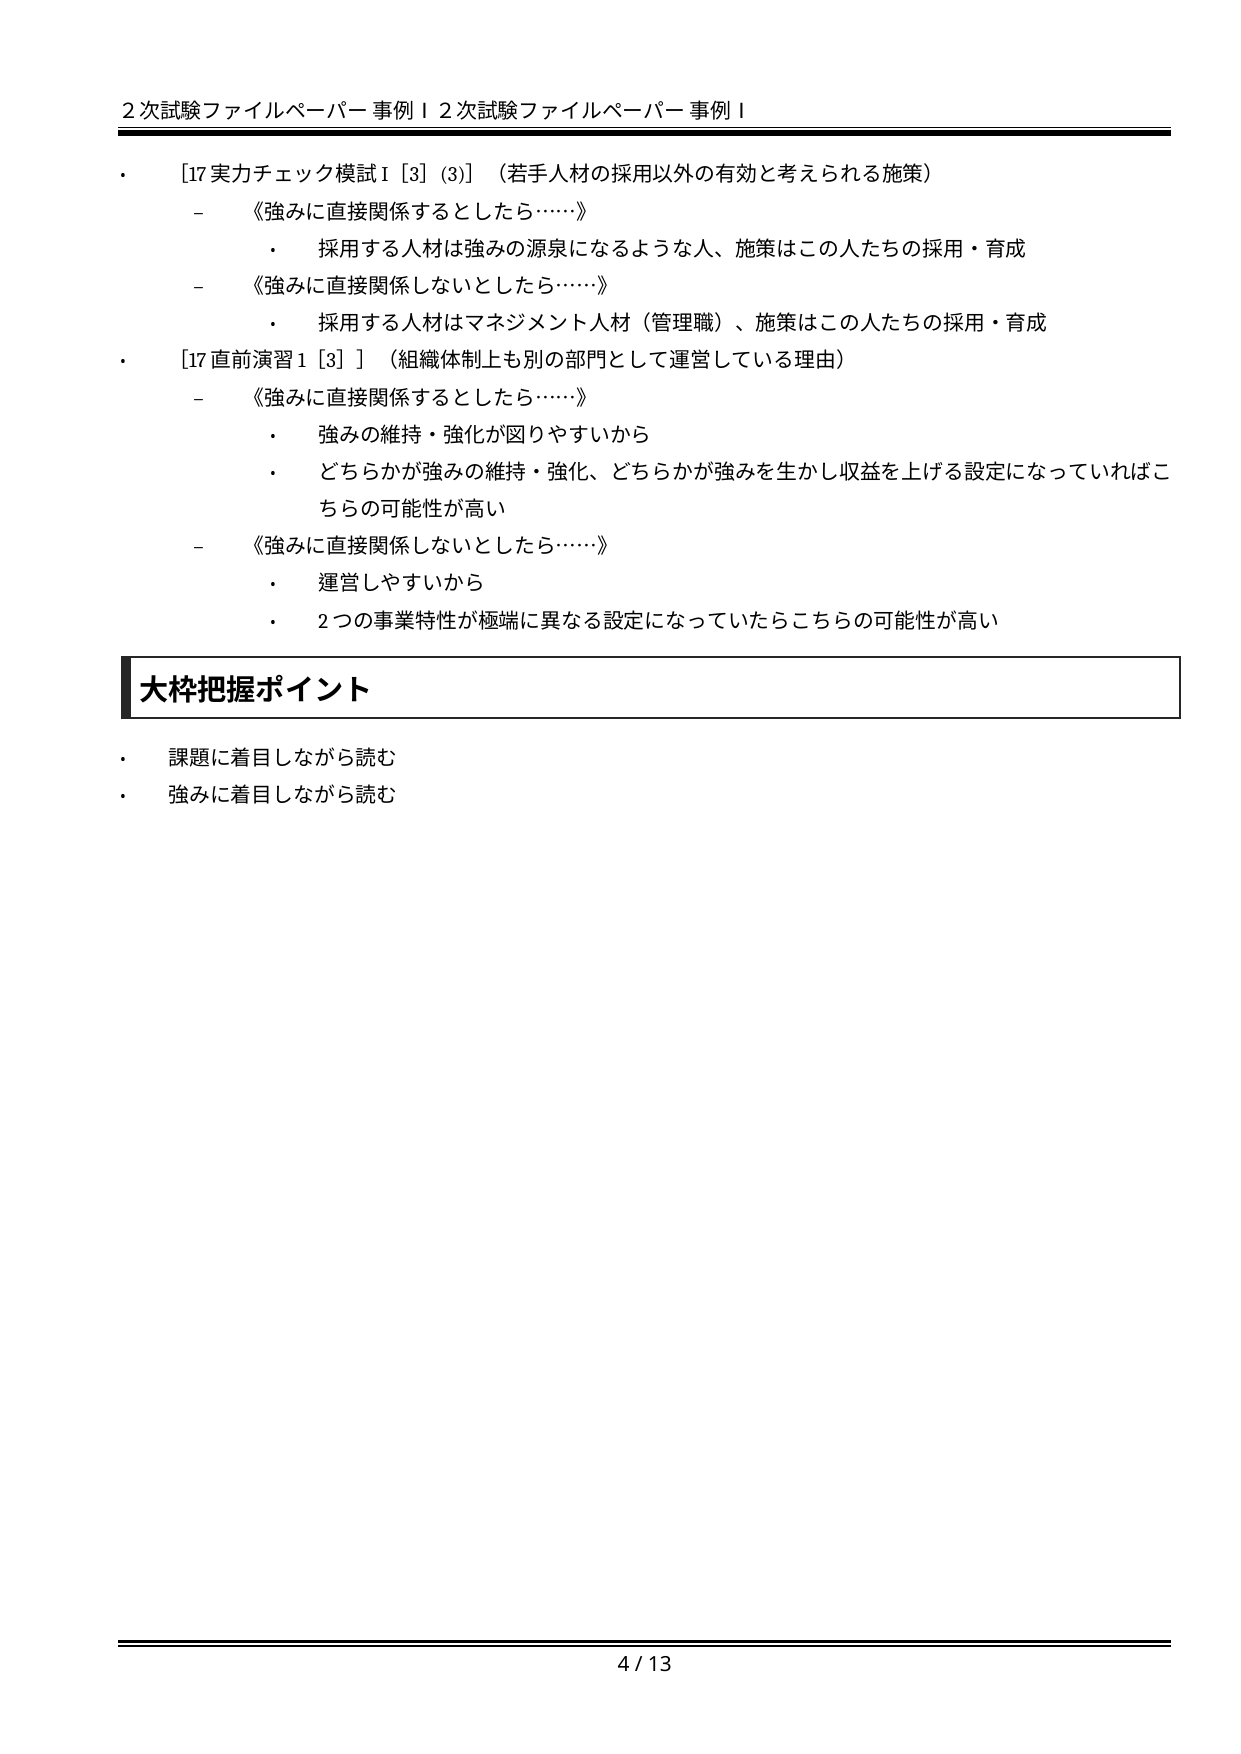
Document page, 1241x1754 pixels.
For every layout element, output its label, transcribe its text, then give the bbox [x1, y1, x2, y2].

list ［17直前演習1［3］］（組織体制上も別の部門として運営している理由） [118, 340, 1181, 377]
list 強みの維持・強化が図りやすいから [268, 414, 1181, 452]
list 《強みに直接関係するとしたら……》 [193, 377, 1181, 414]
list 課題に着目しながら読む [118, 738, 1181, 775]
subtitle 大枠把握ポイント [131, 658, 1179, 717]
list 採用する人材は強みの源泉になるような人、施策はこの人たちの採用・育成 [268, 229, 1181, 266]
list 採用する人材はマネジメント人材（管理職）、施策はこの人たちの採用・育成 [268, 303, 1181, 340]
list ［17実力チェック模試I［3］(3)］（若手人材の採用以外の有効と考えられる施策） [118, 154, 1181, 191]
list 《強みに直接関係しないとしたら……》 [193, 526, 1181, 563]
list 強みに着目しながら読む [118, 775, 1181, 812]
list 《強みに直接関係するとしたら……》 [193, 191, 1181, 229]
list 2つの事業特性が極端に異なる設定になっていたらこちらの可能性が高い [268, 601, 1181, 638]
list 《強みに直接関係しないとしたら……》 [193, 266, 1181, 303]
list どちらかが強みの維持・強化、どちらかが強みを生かし収益を上げる設定になっていればこちらの可能性が高い [268, 452, 1181, 526]
list 運営しやすいから [268, 563, 1181, 601]
